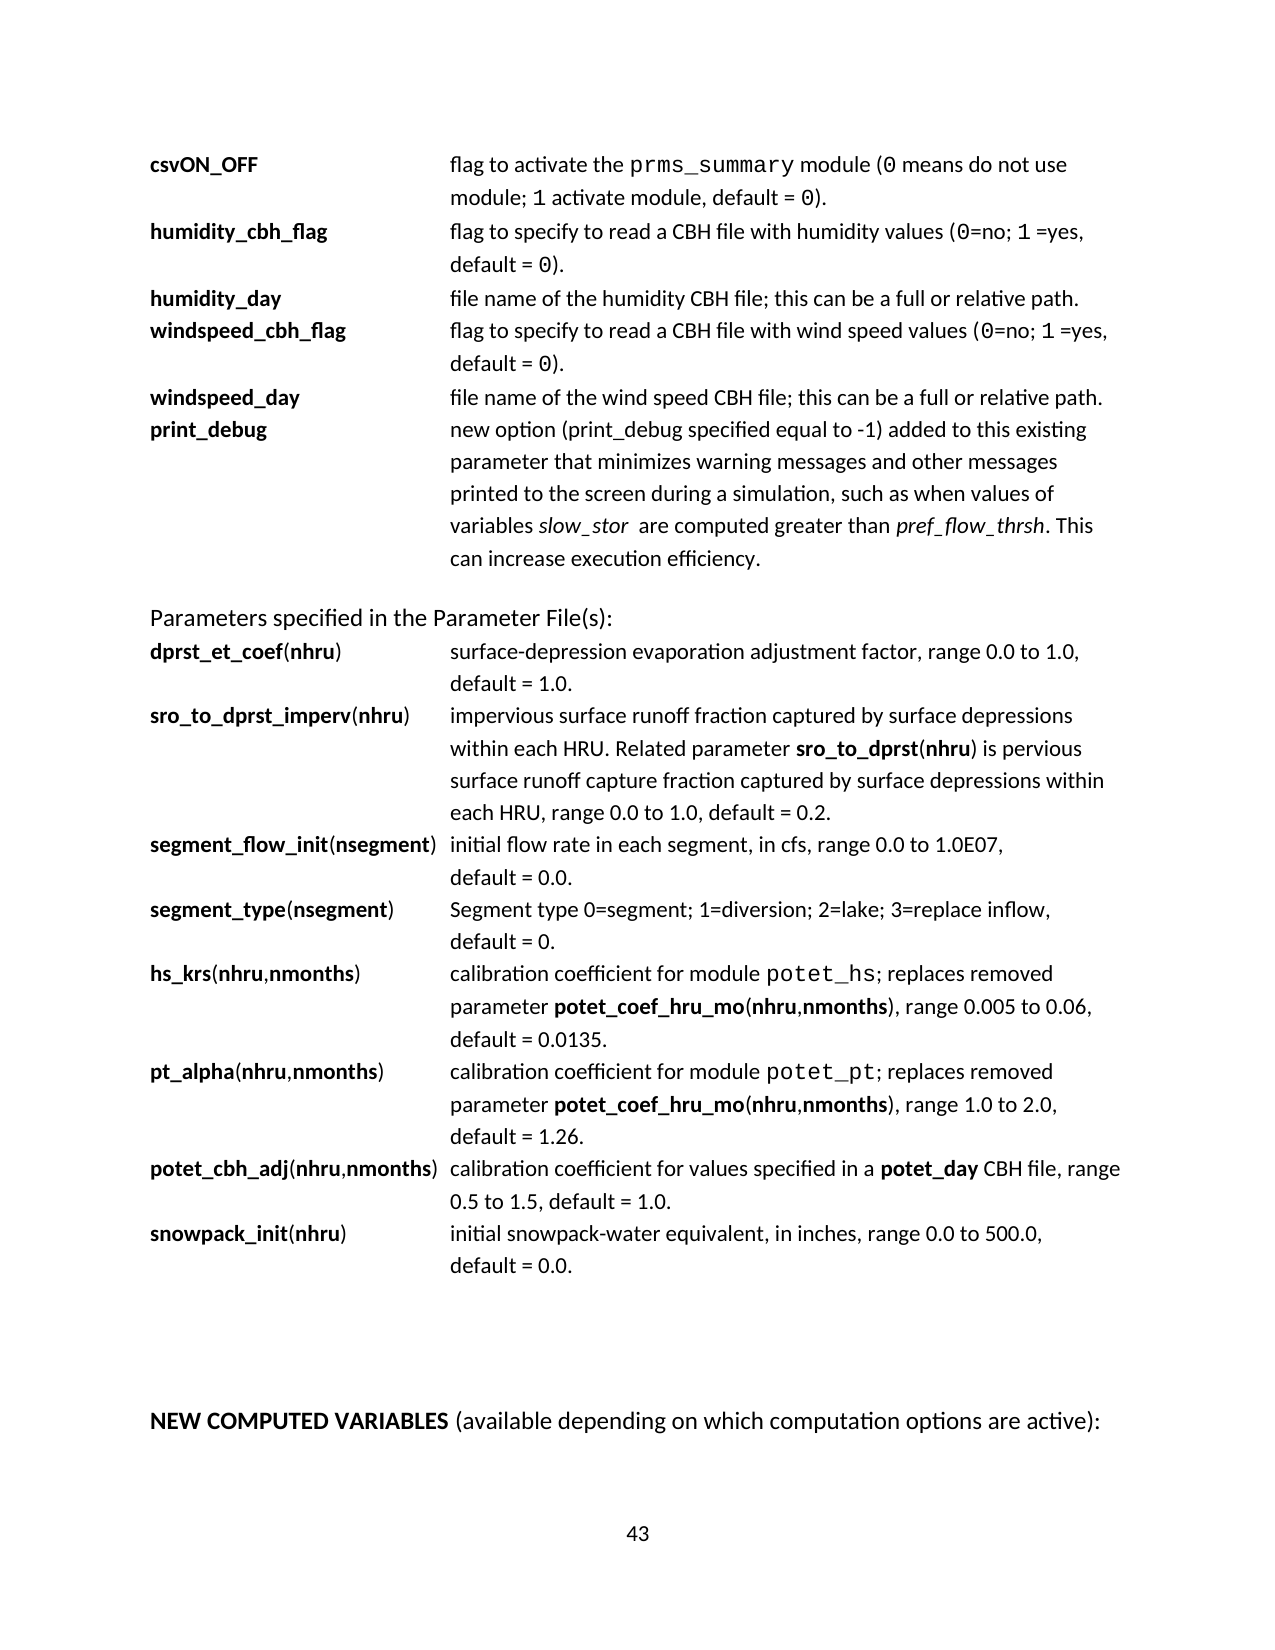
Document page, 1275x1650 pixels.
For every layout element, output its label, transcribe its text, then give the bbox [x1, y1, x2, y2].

text Parameters specified in the Parameter File(s): [150, 602, 1125, 633]
text windspeed_day file name of the wind speed CBH file; this can be a full or relative path. [150, 383, 1125, 411]
text segment_flow_init(nsegment) initial flow rate in each segment, in cfs, range 0.0 to 1.0E07, default = 0.0. [150, 830, 1125, 891]
text sro_to_dprst_imperv(nhru) impervious surface runoff fraction captured by surface depressions within each HRU. Related parameter sro_to_dprst(nhru) is pervious surface runoff capture fraction captured by surface depressions within each HRU, range 0.0 to 1.0, default = 0.2. [150, 702, 1125, 826]
text print_debug new option (print_debug specified equal to -1) added to this existing parameter that minimizes warning messages and other messages printed to the screen during a simulation, such as when values of variables slow_stor are computed greater than pref_flow_thrsh. This can increase execution efficiency. [150, 415, 1125, 572]
text csvON_OFF flag to activate the prms_summary module (0 means do not use module; 1 activate module, default = 0). [150, 150, 1125, 212]
text segment_type(nsegment) Segment type 0=segment; 1=diversion; 2=lake; 3=replace inflow, default = 0. [150, 895, 1125, 955]
text NEW COMPUTED VARIABLES (available depending on which computation options are active): [150, 1405, 1125, 1436]
text pt_alpha(nhru,nmonths) calibration coefficient for module potet_pt; replaces removed parameter potet_coef_hru_mo(nhru,nmonths), range 1.0 to 2.0, default = 1.26. [150, 1057, 1125, 1150]
text windspeed_cbh_flag flag to specify to read a CBH file with wind speed values (0=no; 1 =yes, default = 0). [150, 316, 1125, 378]
text potet_cbh_adj(nhru,nmonths) calibration coefficient for values specified in a potet_day CBH file, range 0.5 to 1.5, default = 1.0. [150, 1154, 1125, 1215]
text hs_krs(nhru,nmonths) calibration coefficient for module potet_hs; replaces removed parameter potet_coef_hru_mo(nhru,nmonths), range 0.005 to 0.06, default = 0.0135. [150, 959, 1125, 1053]
text humidity_day file name of the humidity CBH file; this can be a full or relative path. [150, 284, 1125, 312]
text dprst_et_coef(nhru) surface-depression evaporation adjustment factor, range 0.0 to 1.0, default = 1.0. [150, 637, 1125, 697]
text humidity_cbh_flag flag to specify to read a CBH file with humidity values (0=no; 1 =yes, default = 0). [150, 217, 1125, 279]
text snowpack_init(nhru) initial snowpack-water equivalent, in inches, range 0.0 to 500.0, default = 0.0. [150, 1219, 1125, 1279]
